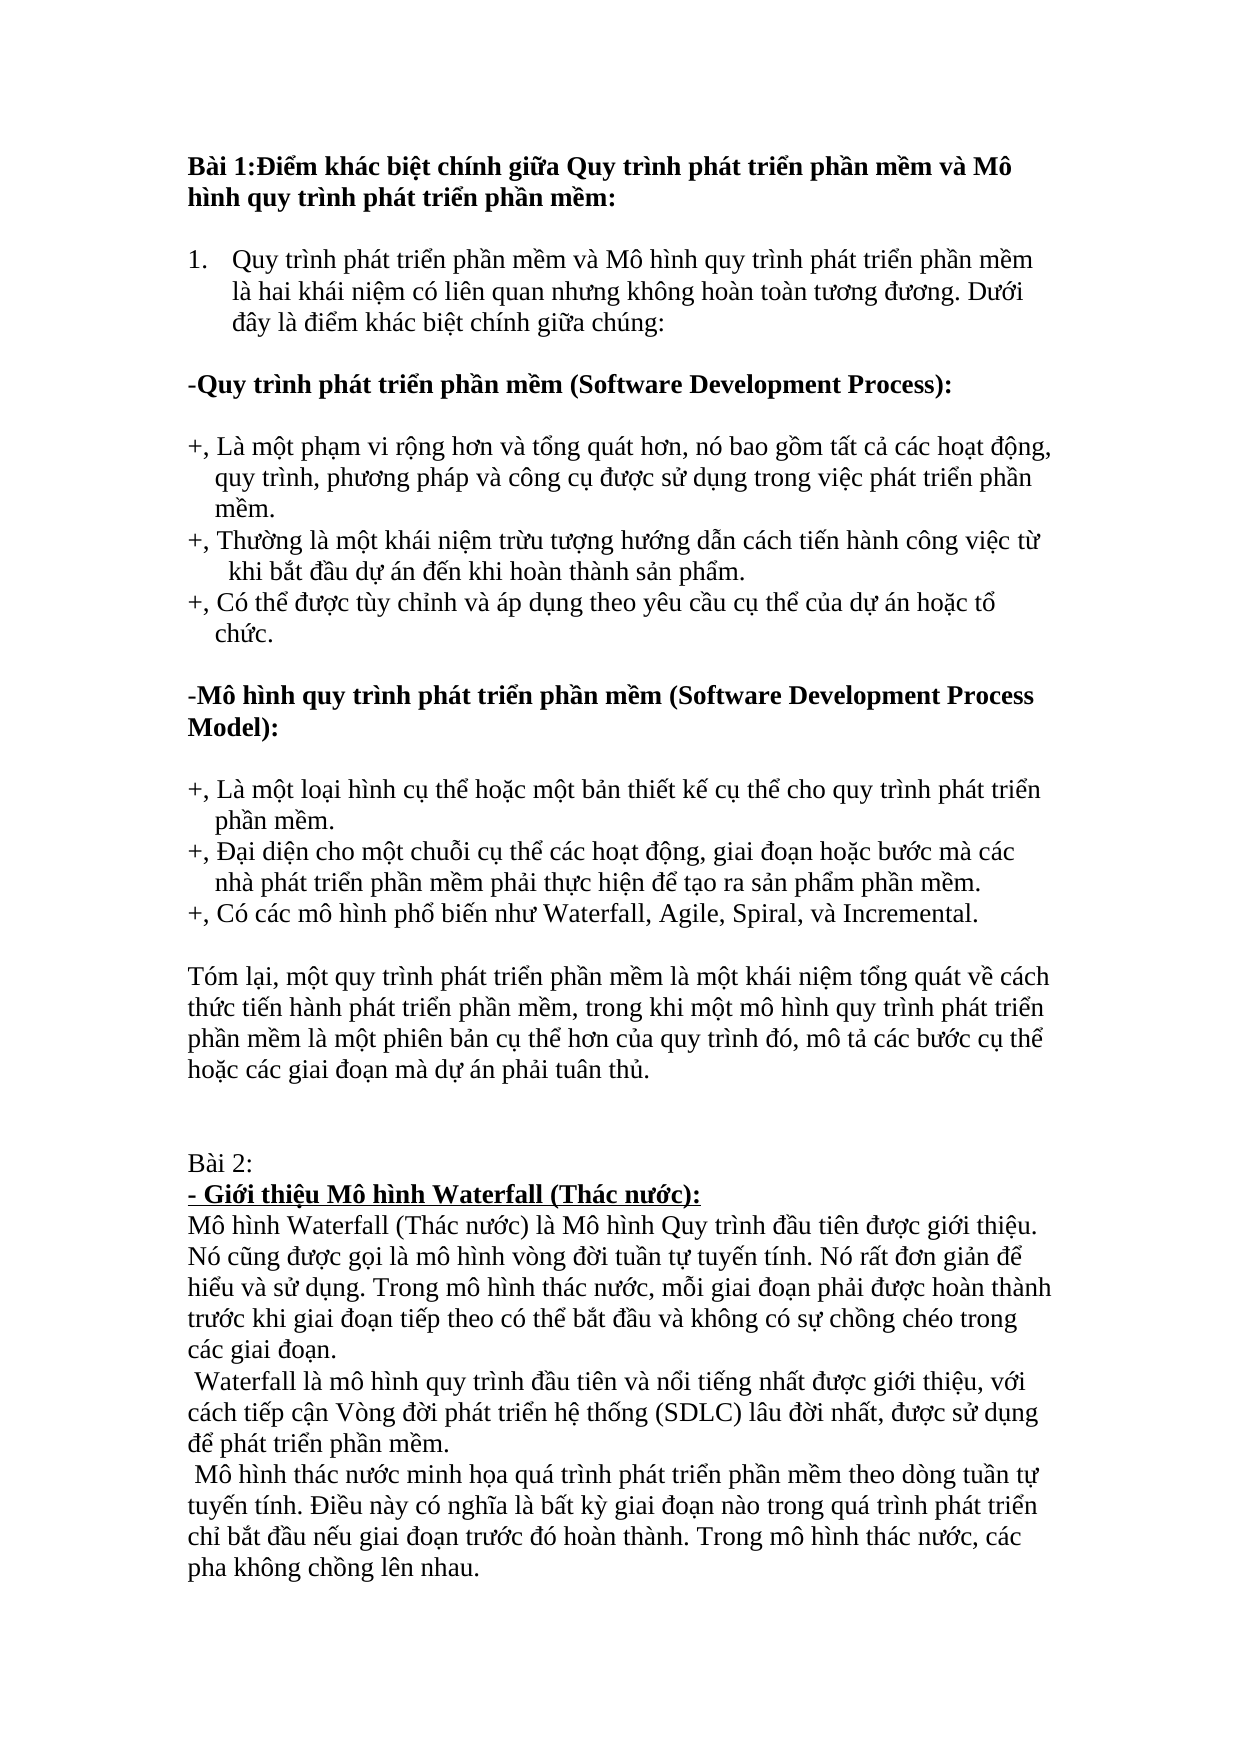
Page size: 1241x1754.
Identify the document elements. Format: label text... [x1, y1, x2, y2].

text Waterfall là mô hình quy trình đầu tiên và nổi tiếng nhất được giới thiệu, với cách tiếp cận Vòng đời phát triển hệ thống (SDLC) lâu đời nhất, được sử dụng để phát triển phần mềm. [187, 1365, 1053, 1458]
text Mô hình Waterfall (Thác nước) là Mô hình Quy trình đầu tiên được giới thiệu. Nó cũng được gọi là mô hình vòng đời tuần tự tuyến tính. Nó rất đơn giản để hiểu và sử dụng. Trong mô hình thác nước, mỗi giai đoạn phải được hoàn thành trước khi giai đoạn tiếp theo có thể bắt đầu và không có sự chồng chéo trong các giai đoạn. [187, 1209, 1053, 1365]
text Tóm lại, một quy trình phát triển phần mềm là một khái niệm tổng quát về cách thức tiến hành phát triển phần mềm, trong khi một mô hình quy trình phát triển phần mềm là một phiên bản cụ thể hơn của quy trình đó, mô tả các bước cụ thể hoặc các giai đoạn mà dự án phải tuân thủ. [187, 960, 1053, 1084]
text Mô hình thác nước minh họa quá trình phát triển phần mềm theo dòng tuần tự tuyến tính. Điều này có nghĩa là bất kỳ giai đoạn nào trong quá trình phát triển chỉ bắt đầu nếu giai đoạn trước đó hoàn thành. Trong mô hình thác nước, các pha không chồng lên nhau. [187, 1458, 1053, 1583]
text +, Có thể được tùy chỉnh và áp dụng theo yêu cầu cụ thể của dự án hoặc tổ chức. [187, 586, 1053, 648]
text +, Là một phạm vi rộng hơn và tổng quát hơn, nó bao gồm tất cả các hoạt động, quy trình, phương pháp và công cụ được sử dụng trong việc phát triển phần mềm. [187, 430, 1053, 524]
text +, Đại diện cho một chuỗi cụ thể các hoạt động, giai đoạn hoặc bước mà các nhà phát triển phần mềm phải thực hiện để tạo ra sản phẩm phần mềm. [187, 835, 1053, 897]
text -Mô hình quy trình phát triển phần mềm (Software Development Process Model): [187, 679, 1053, 742]
text - Giới thiệu Mô hình Waterfall (Thác nước): [187, 1178, 1053, 1209]
text Bài 2: [187, 1147, 1053, 1178]
text +, Là một loại hình cụ thể hoặc một bản thiết kế cụ thể cho quy trình phát triển phần mềm. [187, 773, 1053, 835]
list Quy trình phát triển phần mềm và Mô hình quy trình phát triển phần mềm là hai khái niệm có liên quan nhưng không hoàn toàn tương đương. Dưới đây là điểm khác biệt chính giữa chúng: [187, 243, 1053, 337]
text Bài 1:Điểm khác biệt chính giữa Quy trình phát triển phần mềm và Mô hình quy trình phát triển phần mềm: [187, 150, 1053, 212]
text +, Thường là một khái niệm trừu tượng hướng dẫn cách tiến hành công việc từ khi bắt đầu dự án đến khi hoàn thành sản phẩm. [187, 524, 1053, 586]
text -Quy trình phát triển phần mềm (Software Development Process): [187, 368, 1053, 399]
text +, Có các mô hình phổ biến như Waterfall, Agile, Spiral, và Incremental. [187, 897, 1053, 929]
